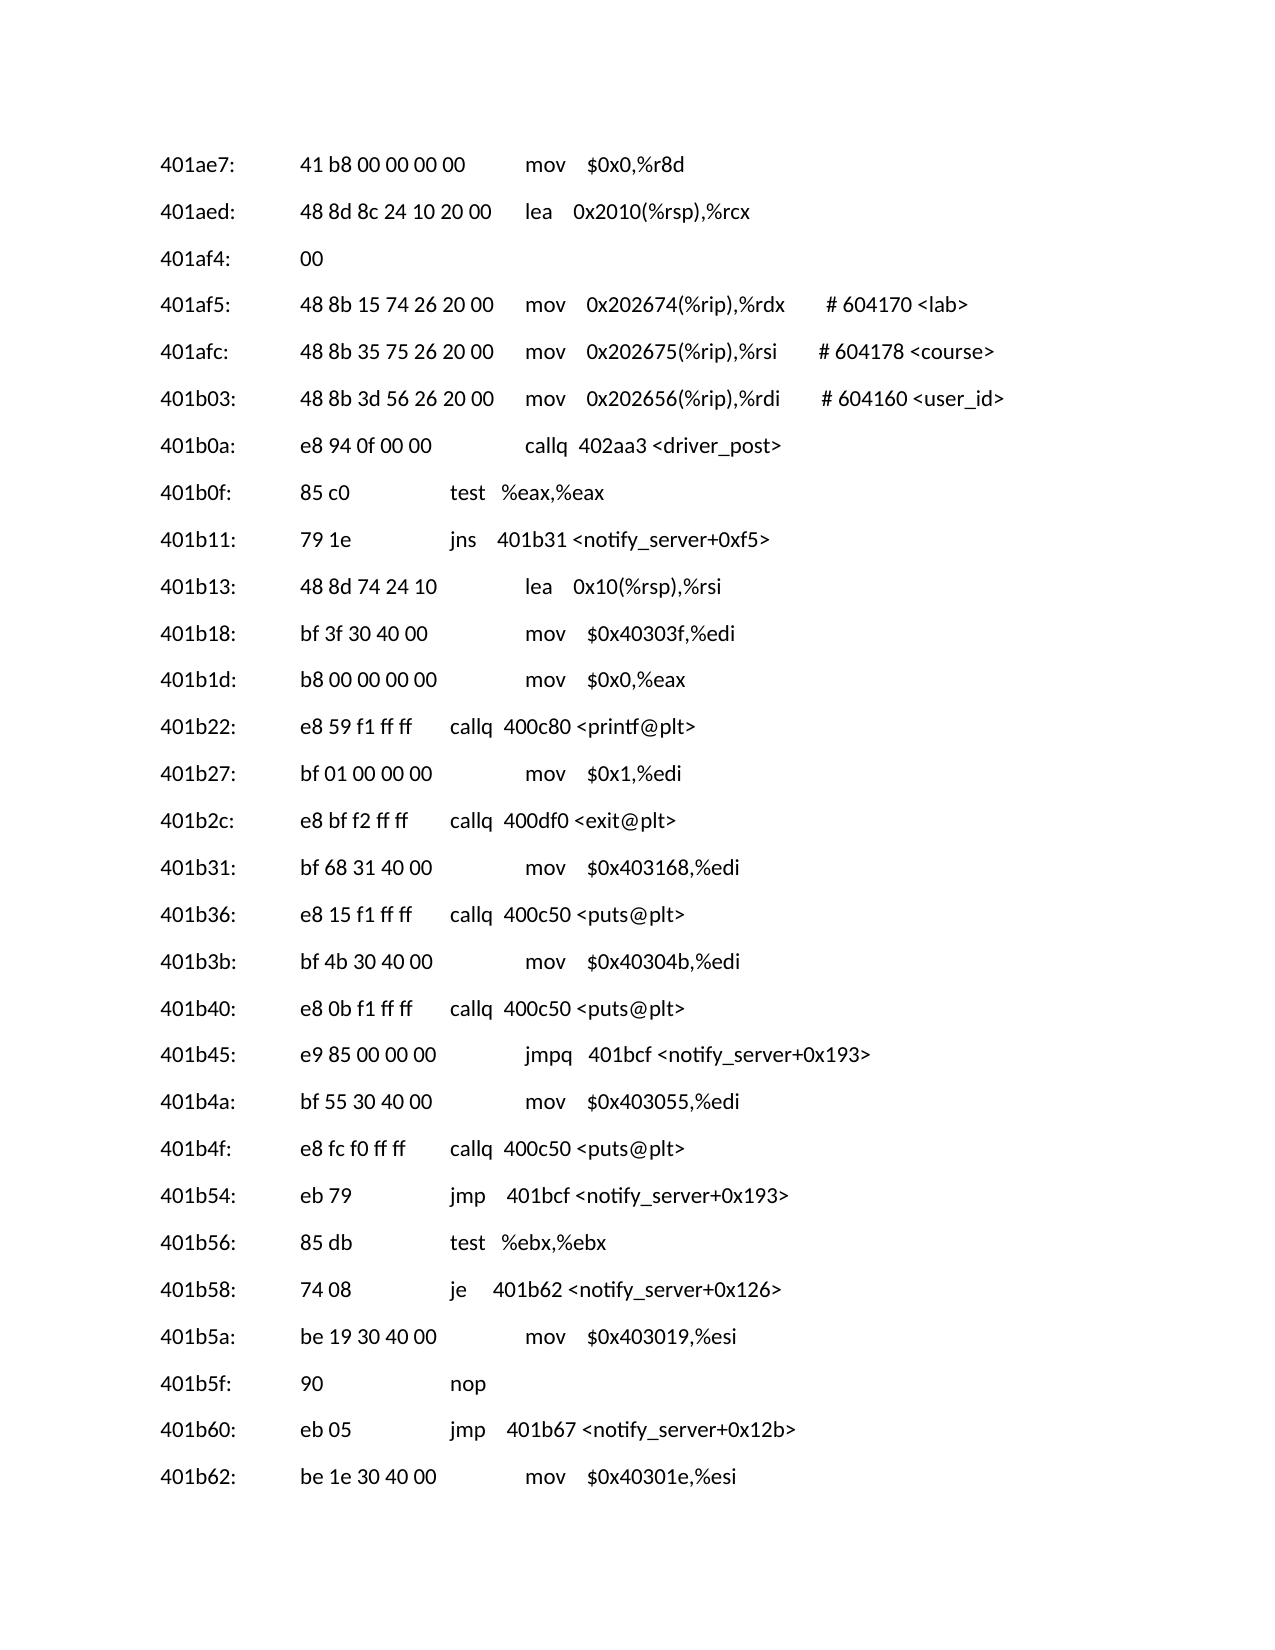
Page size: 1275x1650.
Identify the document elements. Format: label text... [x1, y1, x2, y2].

text 401b56: 85 db test %ebx,%ebx [150, 1228, 1125, 1256]
text 401b22: e8 59 f1 ff ff callq 400c80 <printf@plt> [150, 712, 1125, 741]
text 401b5a: be 19 30 40 00 mov $0x403019,%esi [150, 1322, 1125, 1350]
text 401b0a: e8 94 0f 00 00 callq 402aa3 <driver_post> [150, 431, 1125, 459]
text 401b60: eb 05 jmp 401b67 <notify_server+0x12b> [150, 1416, 1125, 1444]
text 401b40: e8 0b f1 ff ff callq 400c50 <puts@plt> [150, 994, 1125, 1022]
text 401b11: 79 1e jns 401b31 <notify_server+0xf5> [150, 525, 1125, 553]
text 401b13: 48 8d 74 24 10 lea 0x10(%rsp),%rsi [150, 572, 1125, 600]
text 401b4f: e8 fc f0 ff ff callq 400c50 <puts@plt> [150, 1134, 1125, 1162]
text 401b54: eb 79 jmp 401bcf <notify_server+0x193> [150, 1181, 1125, 1209]
text 401b27: bf 01 00 00 00 mov $0x1,%edi [150, 759, 1125, 787]
text 401b45: e9 85 00 00 00 jmpq 401bcf <notify_server+0x193> [150, 1041, 1125, 1069]
text 401b36: e8 15 f1 ff ff callq 400c50 <puts@plt> [150, 900, 1125, 928]
text 401b5f: 90 nop [150, 1369, 1125, 1397]
text 401b03: 48 8b 3d 56 26 20 00 mov 0x202656(%rip),%rdi # 604160 <user_id> [150, 384, 1125, 412]
text 401b2c: e8 bf f2 ff ff callq 400df0 <exit@plt> [150, 806, 1125, 834]
text 401af4: 00 [150, 244, 1125, 272]
text 401aed: 48 8d 8c 24 10 20 00 lea 0x2010(%rsp),%rcx [150, 197, 1125, 225]
text 401b1d: b8 00 00 00 00 mov $0x0,%eax [150, 666, 1125, 694]
text 401b58: 74 08 je 401b62 <notify_server+0x126> [150, 1275, 1125, 1303]
text 401af5: 48 8b 15 74 26 20 00 mov 0x202674(%rip),%rdx # 604170 <lab> [150, 291, 1125, 319]
text 401b3b: bf 4b 30 40 00 mov $0x40304b,%edi [150, 947, 1125, 975]
text 401b0f: 85 c0 test %eax,%eax [150, 478, 1125, 506]
text 401b4a: bf 55 30 40 00 mov $0x403055,%edi [150, 1087, 1125, 1116]
text 401b31: bf 68 31 40 00 mov $0x403168,%edi [150, 853, 1125, 881]
text 401ae7: 41 b8 00 00 00 00 mov $0x0,%r8d [150, 150, 1125, 178]
text 401b18: bf 3f 30 40 00 mov $0x40303f,%edi [150, 619, 1125, 647]
text 401b62: be 1e 30 40 00 mov $0x40301e,%esi [150, 1462, 1125, 1491]
text 401afc: 48 8b 35 75 26 20 00 mov 0x202675(%rip),%rsi # 604178 <course> [150, 337, 1125, 366]
